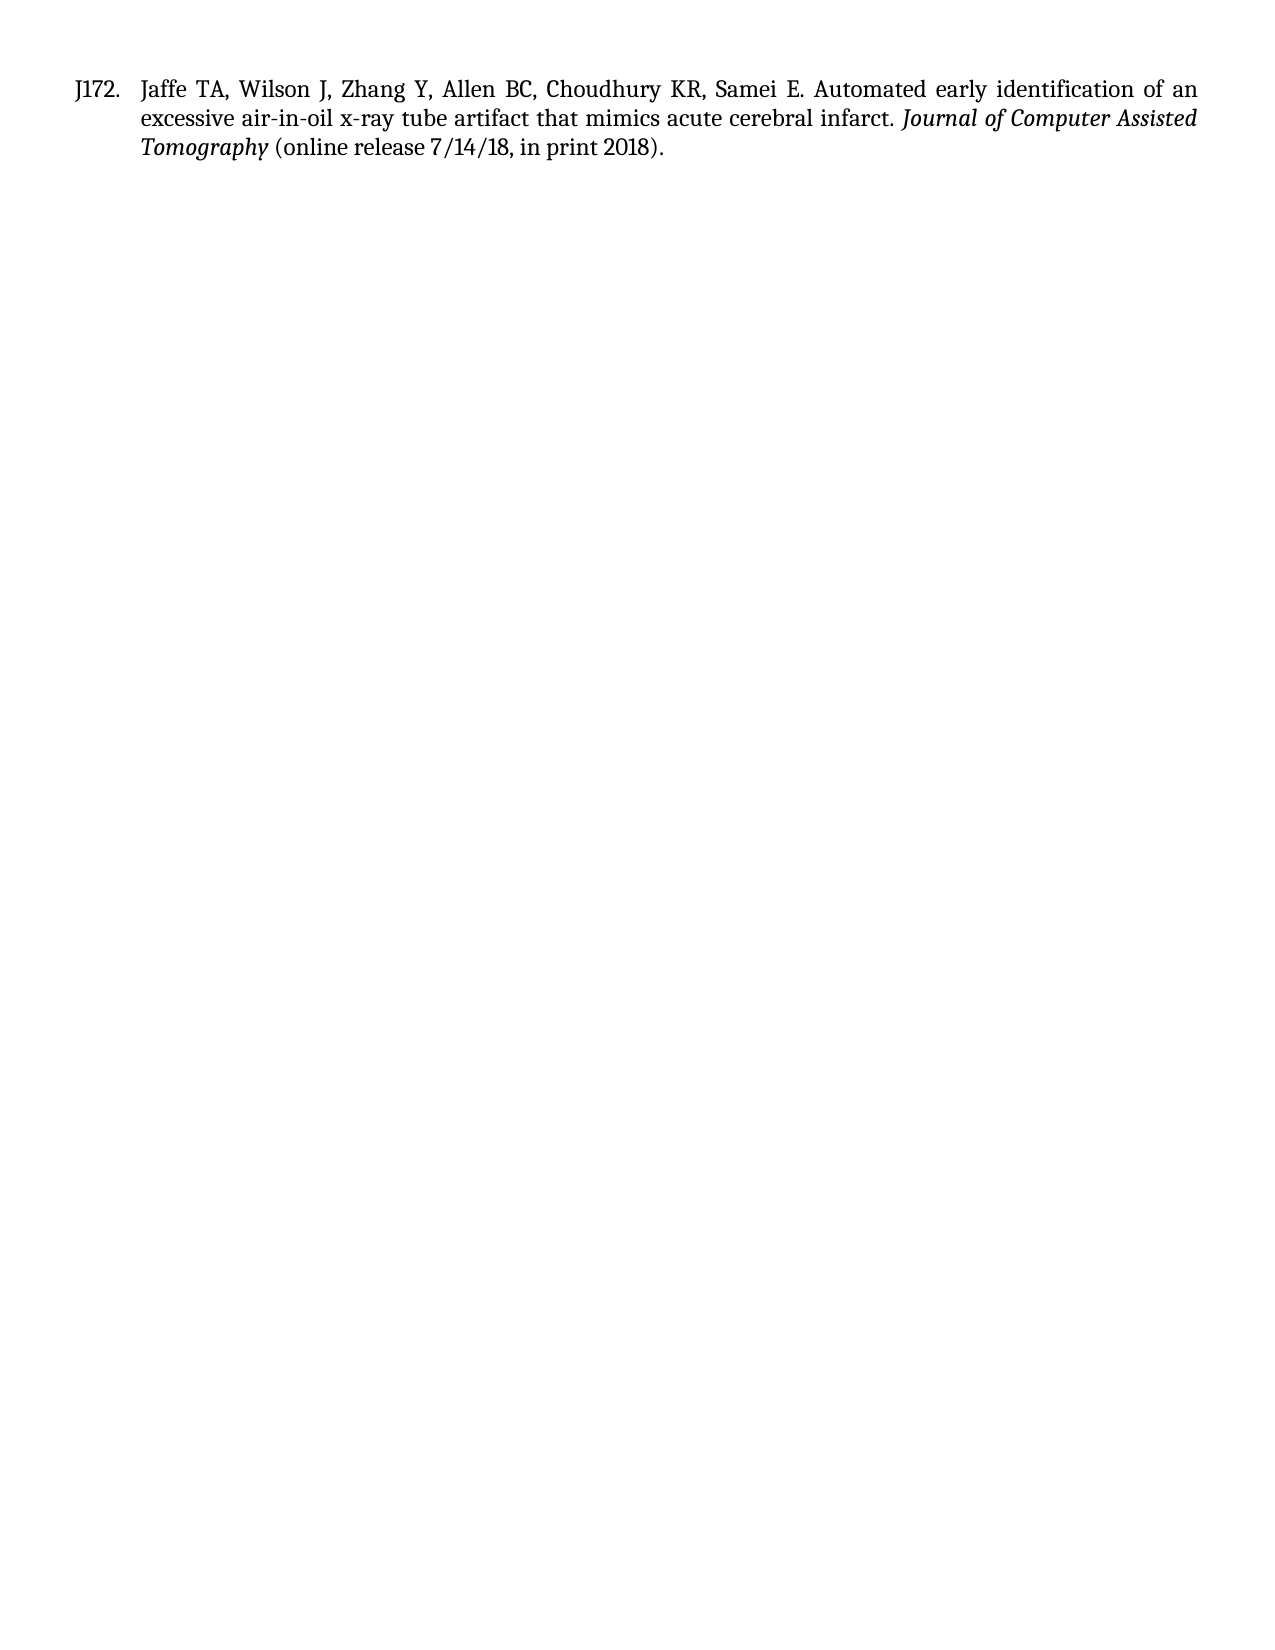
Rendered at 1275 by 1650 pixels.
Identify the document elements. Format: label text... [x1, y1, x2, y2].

list Jaffe TA, Wilson J, Zhang Y, Allen BC, Choudhury KR, Samei E. Automated early identification of an excessive air-in-oil x-ray tube artifact that mimics acute cerebral infarct. Journal of Computer Assisted Tomography (online release 7/14/18, in print 2018). [75, 75, 1200, 161]
